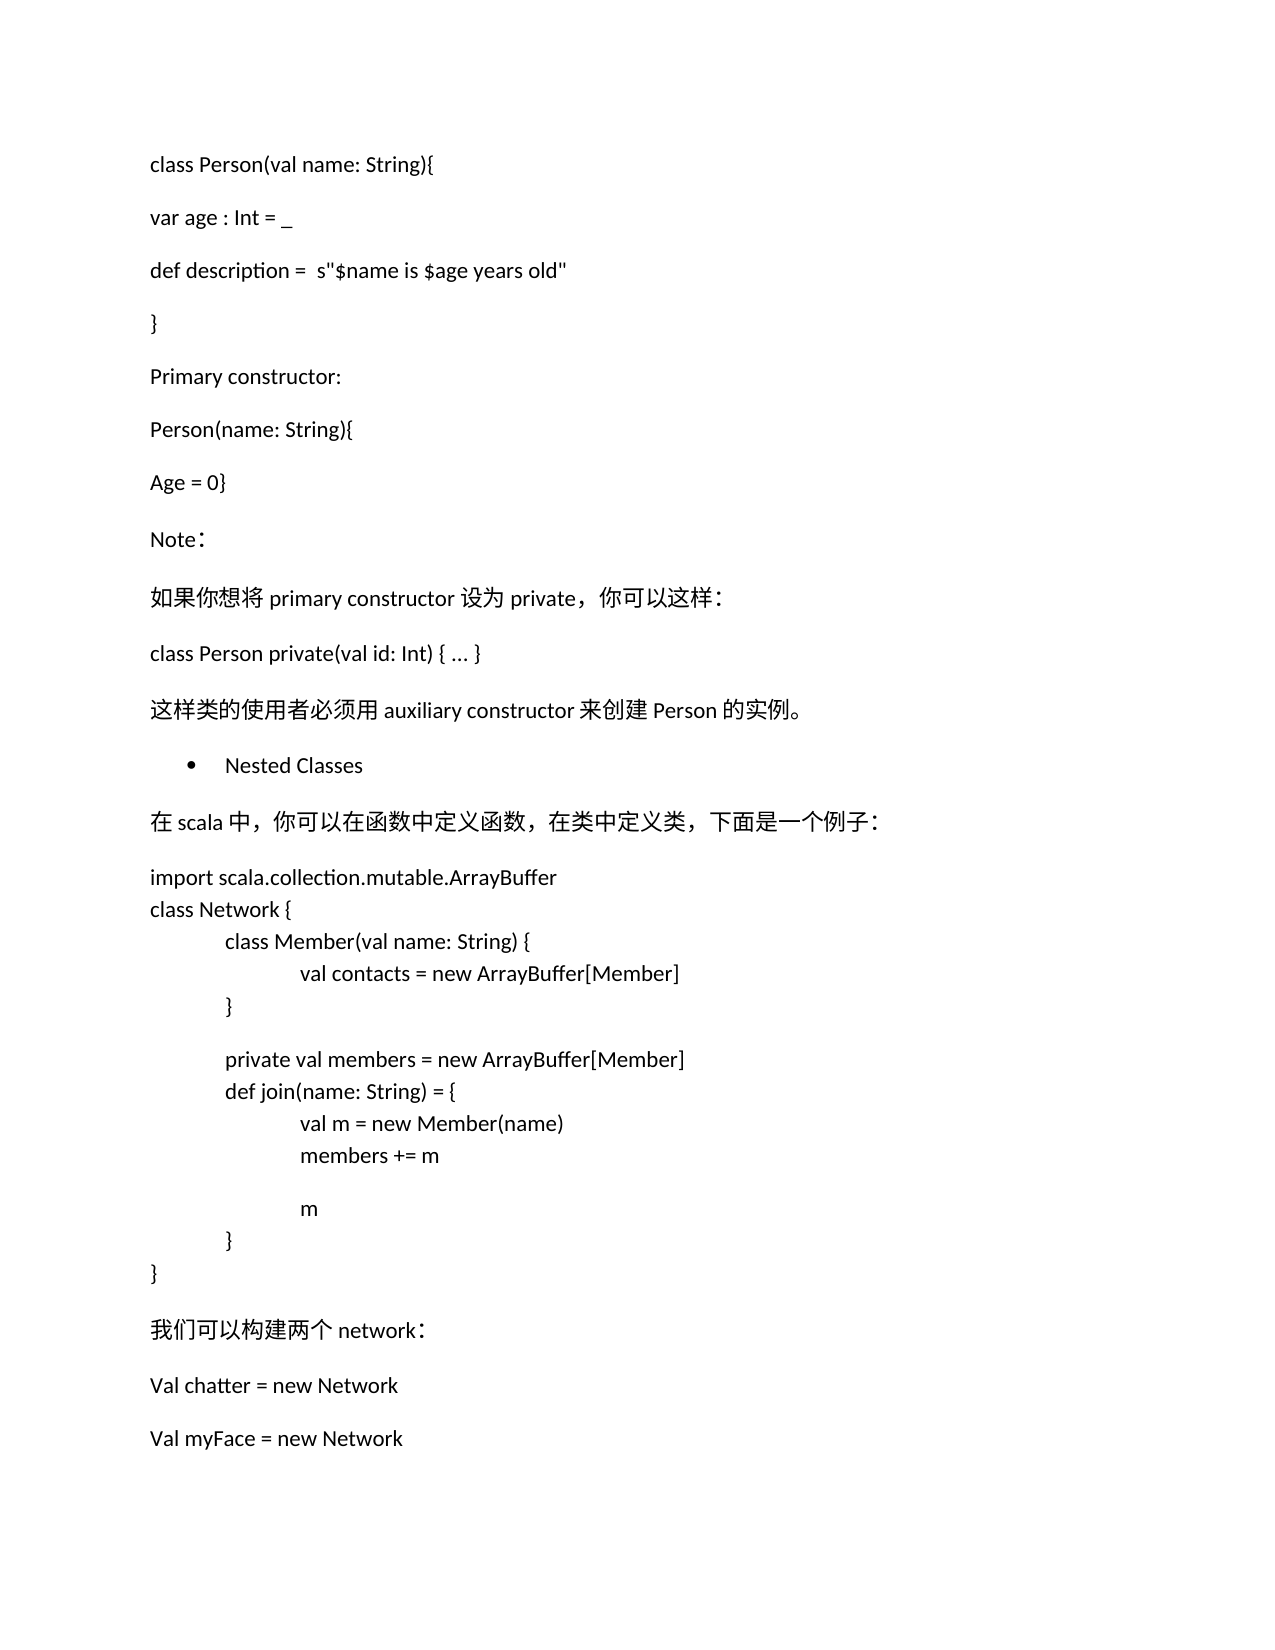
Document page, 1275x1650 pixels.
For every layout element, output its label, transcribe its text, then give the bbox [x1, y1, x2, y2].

text Primary constructor: [150, 362, 1125, 390]
text 在scala中，你可以在函数中定义函数，在类中定义类，下面是一个例子： [150, 804, 1125, 837]
text } [150, 309, 1125, 337]
text 这样类的使用者必须用auxiliary constructor来创建Person的实例。 [150, 692, 1125, 725]
text var age : Int = _ [150, 203, 1125, 231]
text Person(name: String){ [150, 415, 1125, 443]
text class Person(val name: String){ [150, 150, 1125, 178]
text Note： [150, 521, 1125, 554]
text Age = 0} [150, 468, 1125, 496]
text Val chatter = new Network [150, 1371, 1125, 1399]
text Val myFace = new Network [150, 1424, 1125, 1452]
text def description = s"$name is $age years old" [150, 256, 1125, 284]
text private val members = new ArrayBuffer[Member] def join(name: String) = { val m = new Member(name) members += m [150, 1045, 1125, 1169]
text class Person private(val id: Int) { ... } [150, 639, 1125, 667]
text 我们可以构建两个network： [150, 1312, 1125, 1345]
list Nested Classes [187, 751, 1125, 779]
text import scala.collection.mutable.ArrayBuffer class Network { class Member(val name: String) { val contacts = new ArrayBuffer[Member] } [150, 863, 1125, 1020]
text m } } [150, 1194, 1125, 1287]
text 如果你想将primary constructor设为private，你可以这样： [150, 580, 1125, 613]
